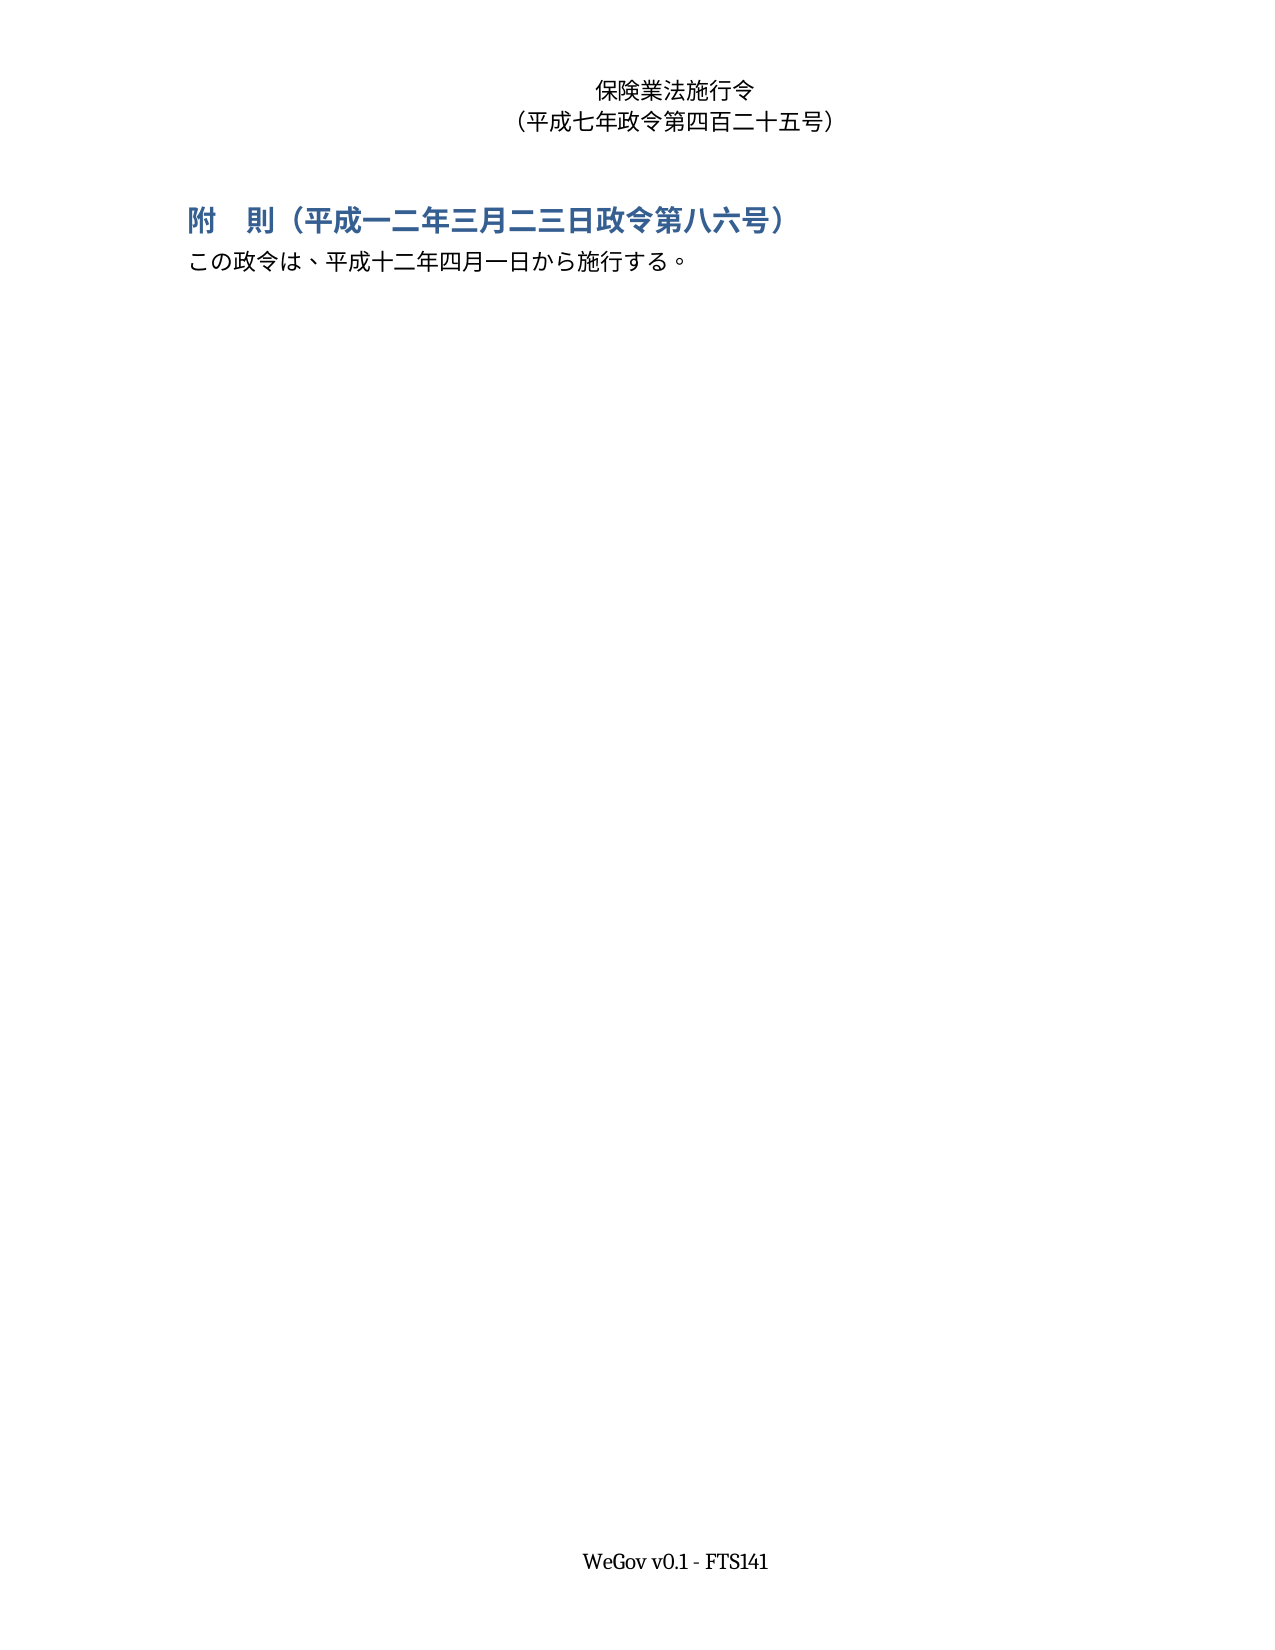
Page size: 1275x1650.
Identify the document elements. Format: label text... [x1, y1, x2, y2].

subtitle 附 則（平成一二年三月二三日政令第八六号） [187, 200, 1087, 240]
text この政令は、平成十二年四月一日から施行する。 [187, 246, 1087, 277]
